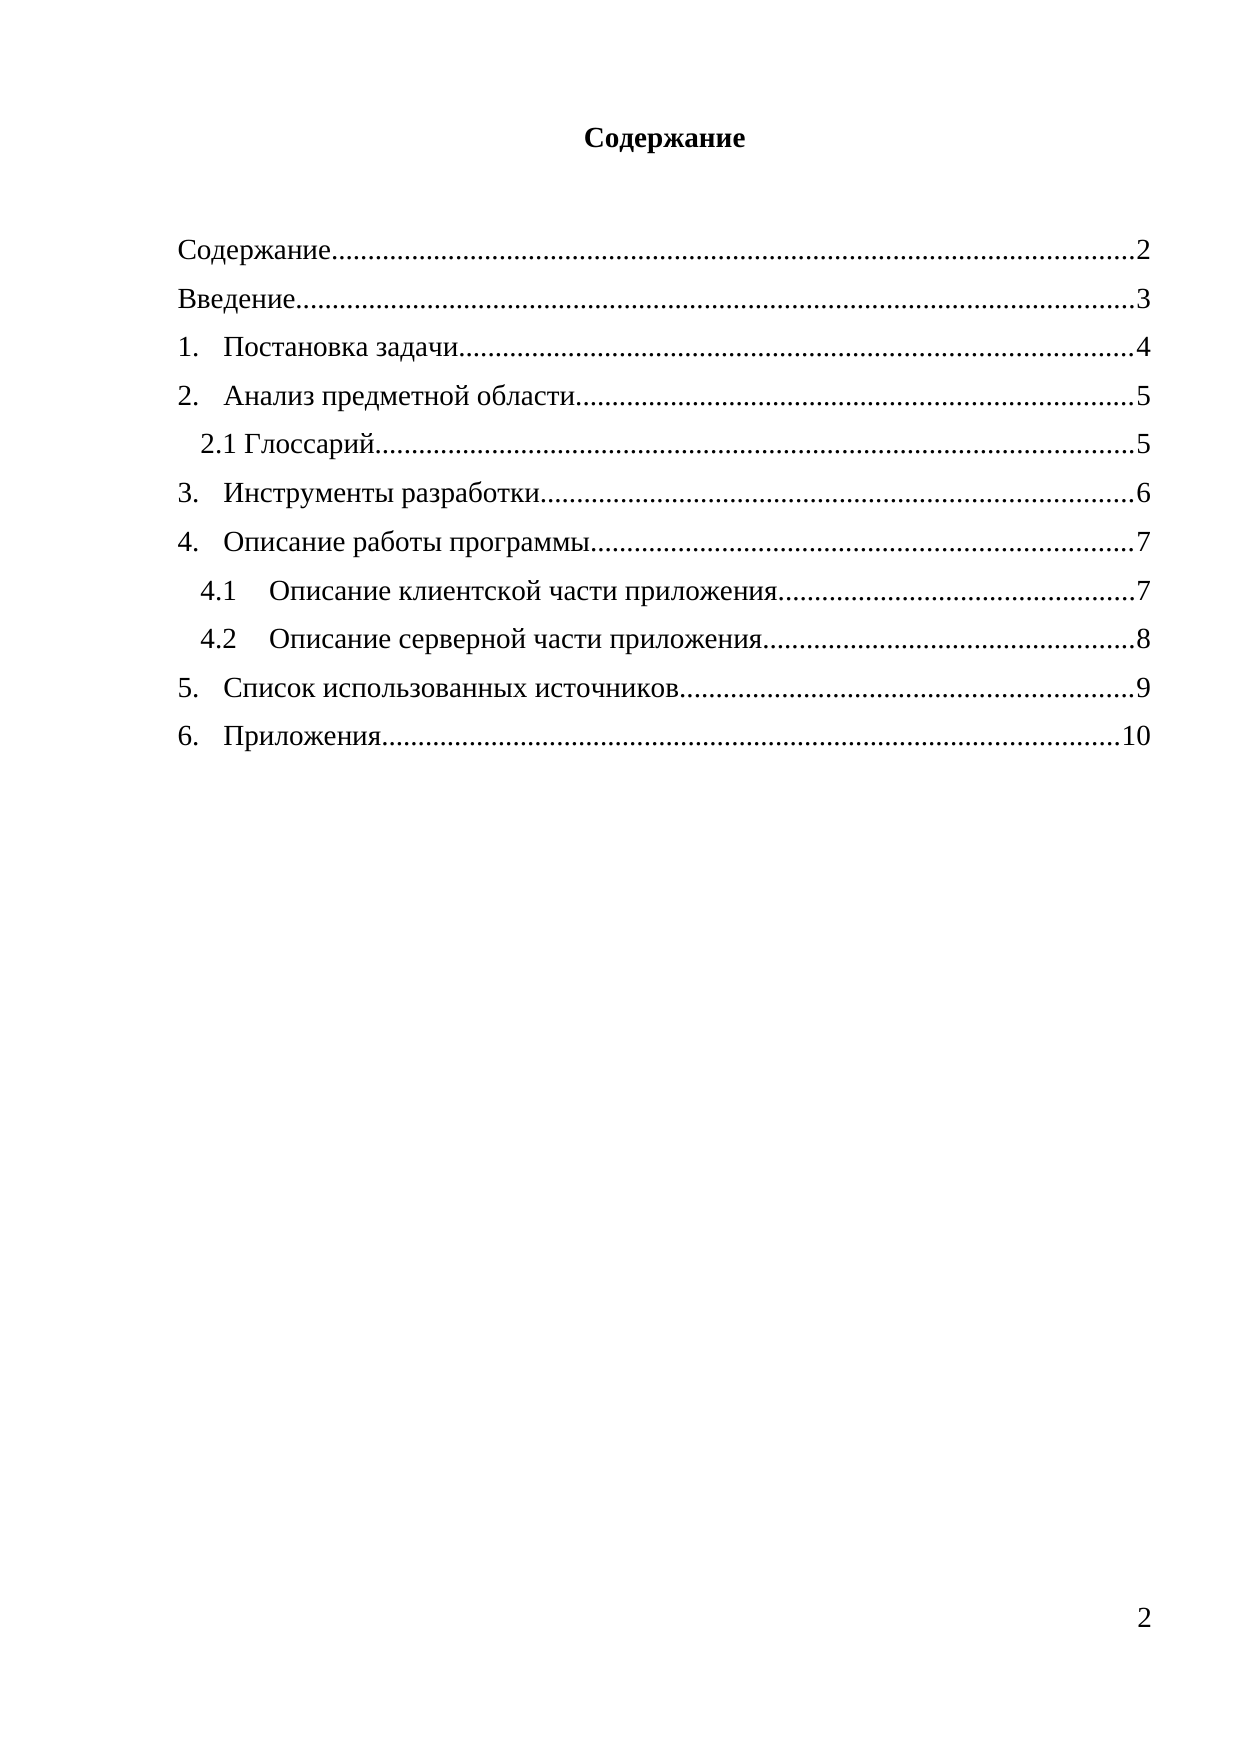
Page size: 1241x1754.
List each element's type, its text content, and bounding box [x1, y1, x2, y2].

text Содержание [177, 120, 1152, 153]
